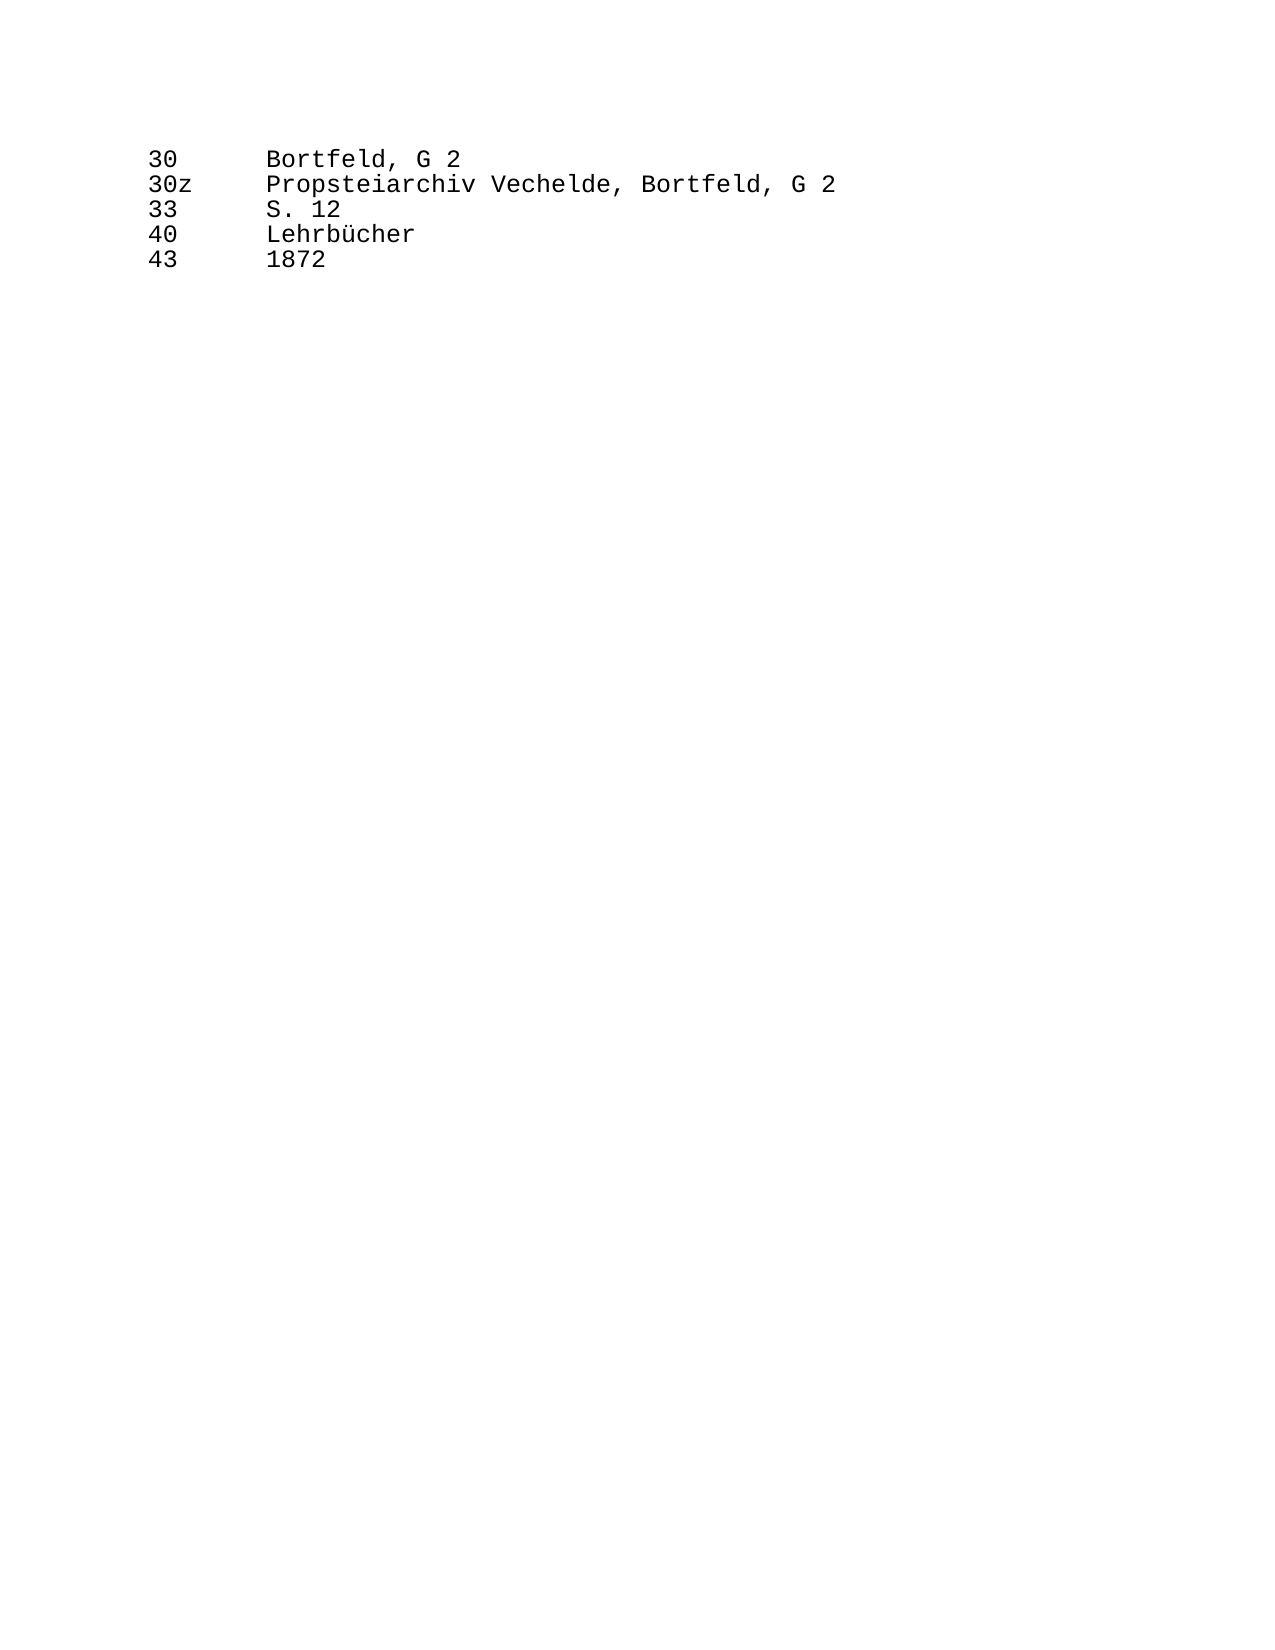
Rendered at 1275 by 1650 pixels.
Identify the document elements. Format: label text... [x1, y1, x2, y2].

text 30 Bortfeld, G 2 [148, 148, 1127, 173]
text 40 s[Lehrbücher]s [148, 223, 1127, 248]
text 43 1872 [148, 248, 1127, 273]
text 30z Propsteiarchiv Vechelde, Bortfeld, G 2 [148, 173, 1127, 198]
text 33 S. 12 [148, 198, 1127, 223]
